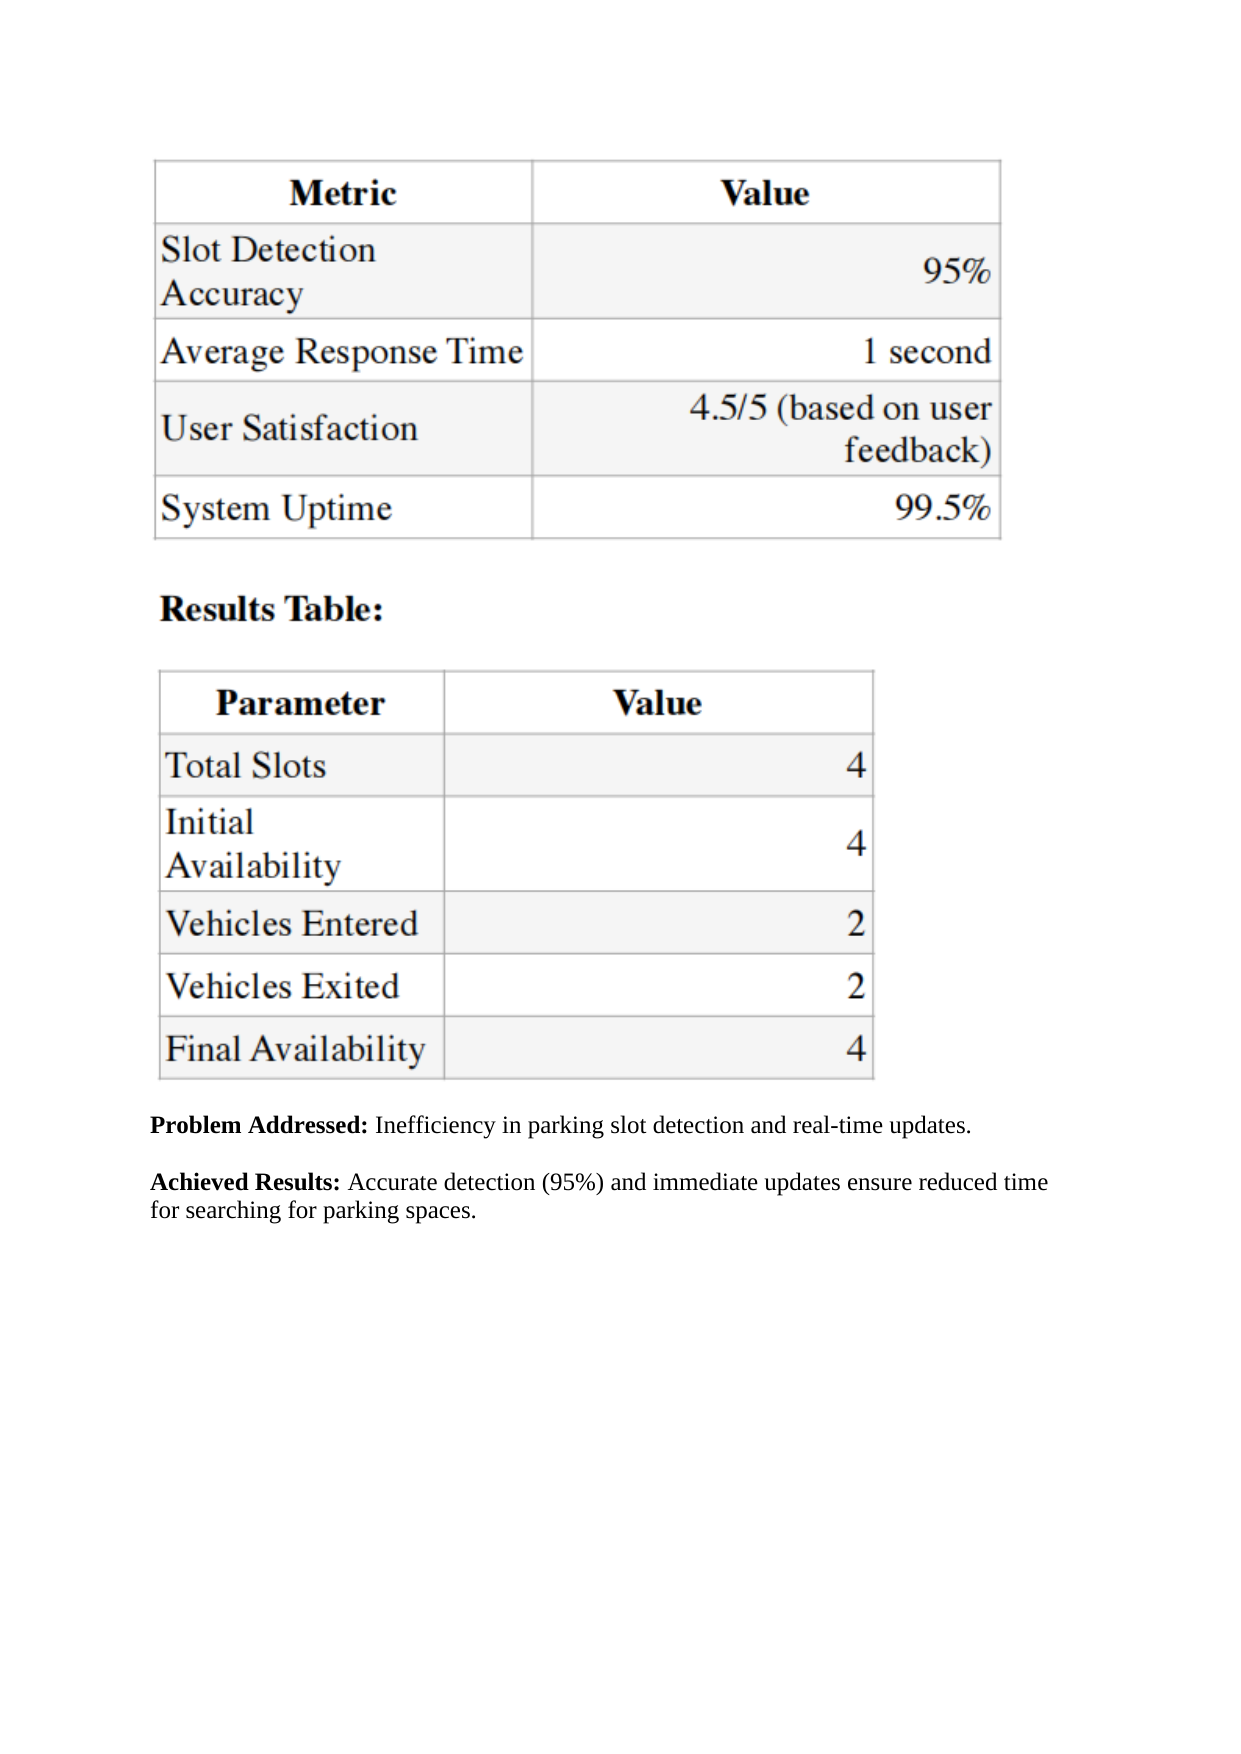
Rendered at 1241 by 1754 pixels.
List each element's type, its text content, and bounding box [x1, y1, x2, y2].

picture [150, 150, 1022, 561]
text Problem Addressed: Inefficiency in parking slot detection and real-time updates. [150, 1110, 1090, 1138]
text for searching for parking spaces. [150, 1195, 1090, 1224]
picture [150, 580, 924, 1091]
text Achieved Results: Accurate detection (95%) and immediate updates ensure reduced time [150, 1167, 1090, 1195]
